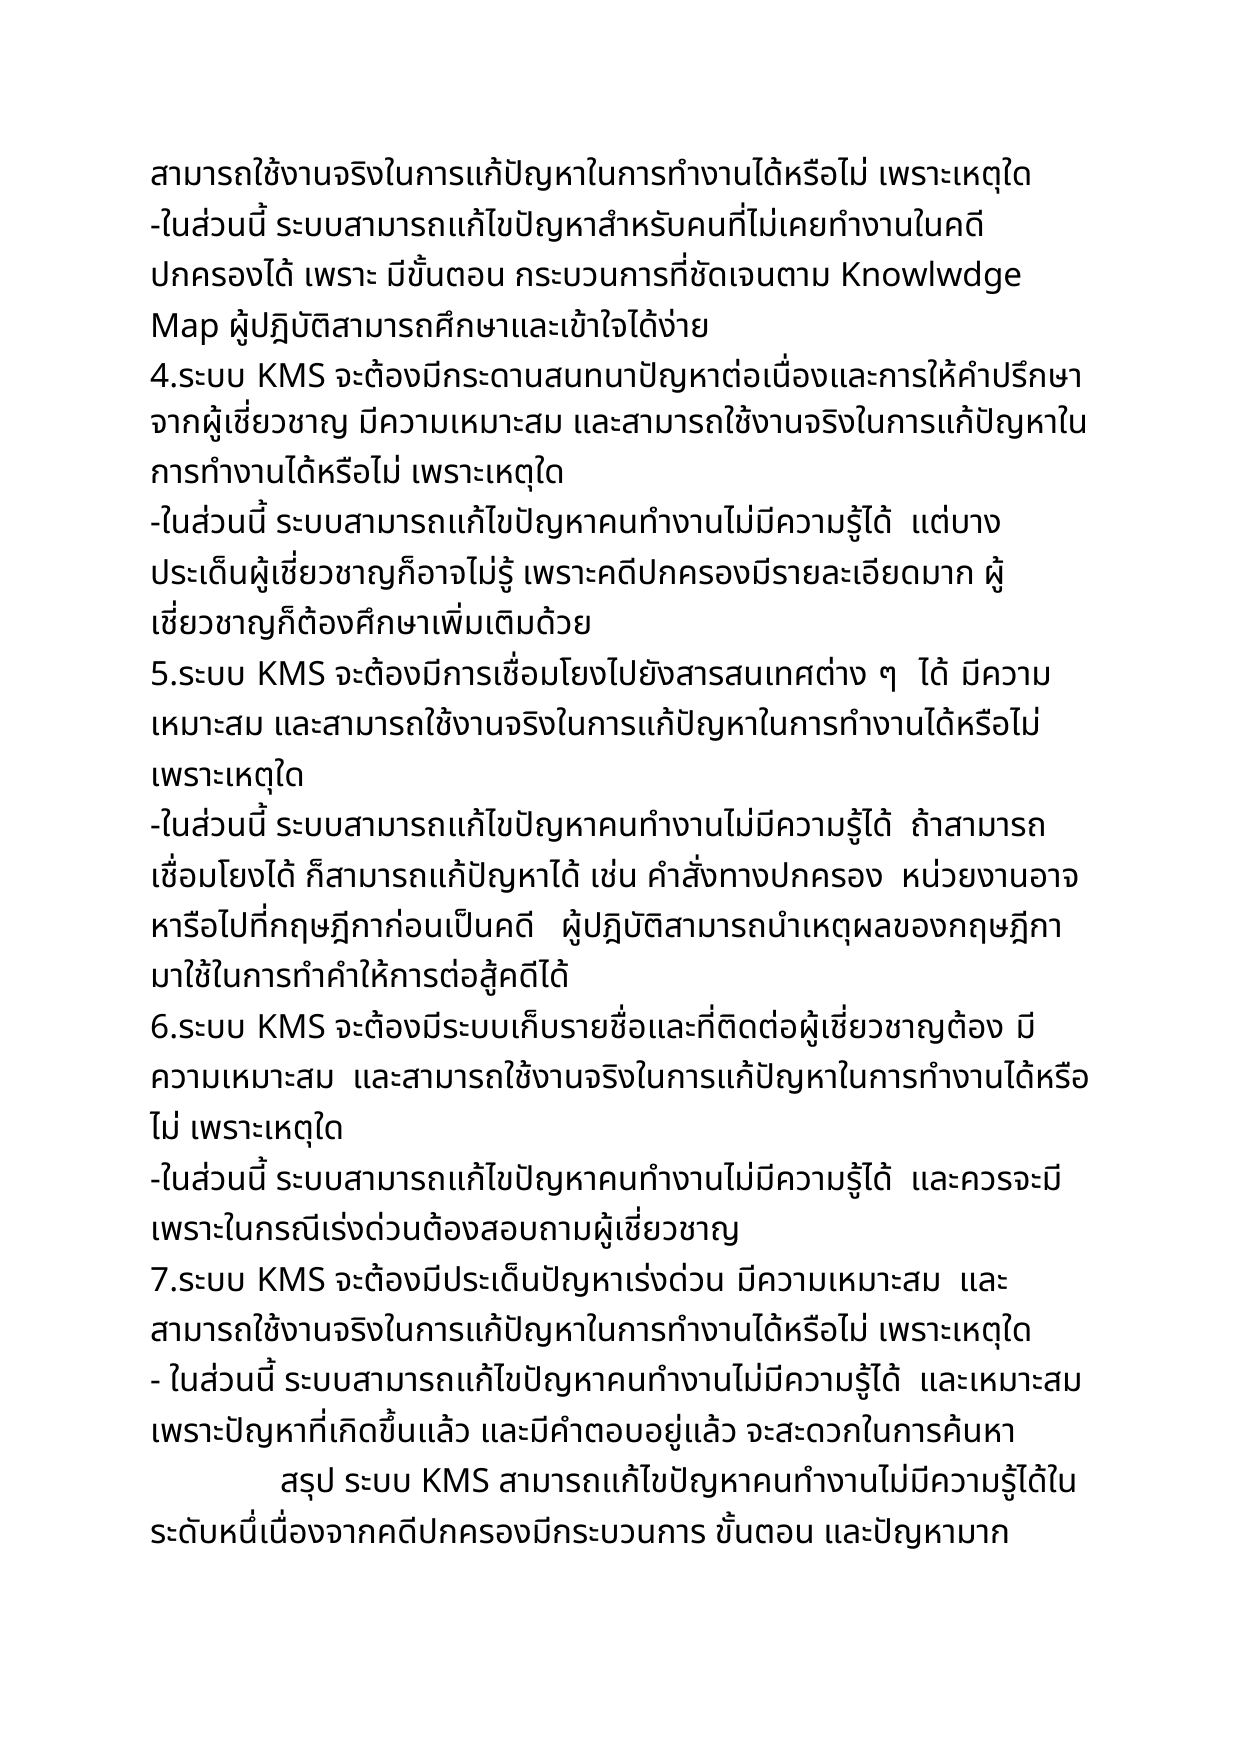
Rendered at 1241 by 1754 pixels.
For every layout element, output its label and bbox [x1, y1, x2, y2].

text [150, 150, 1090, 1558]
